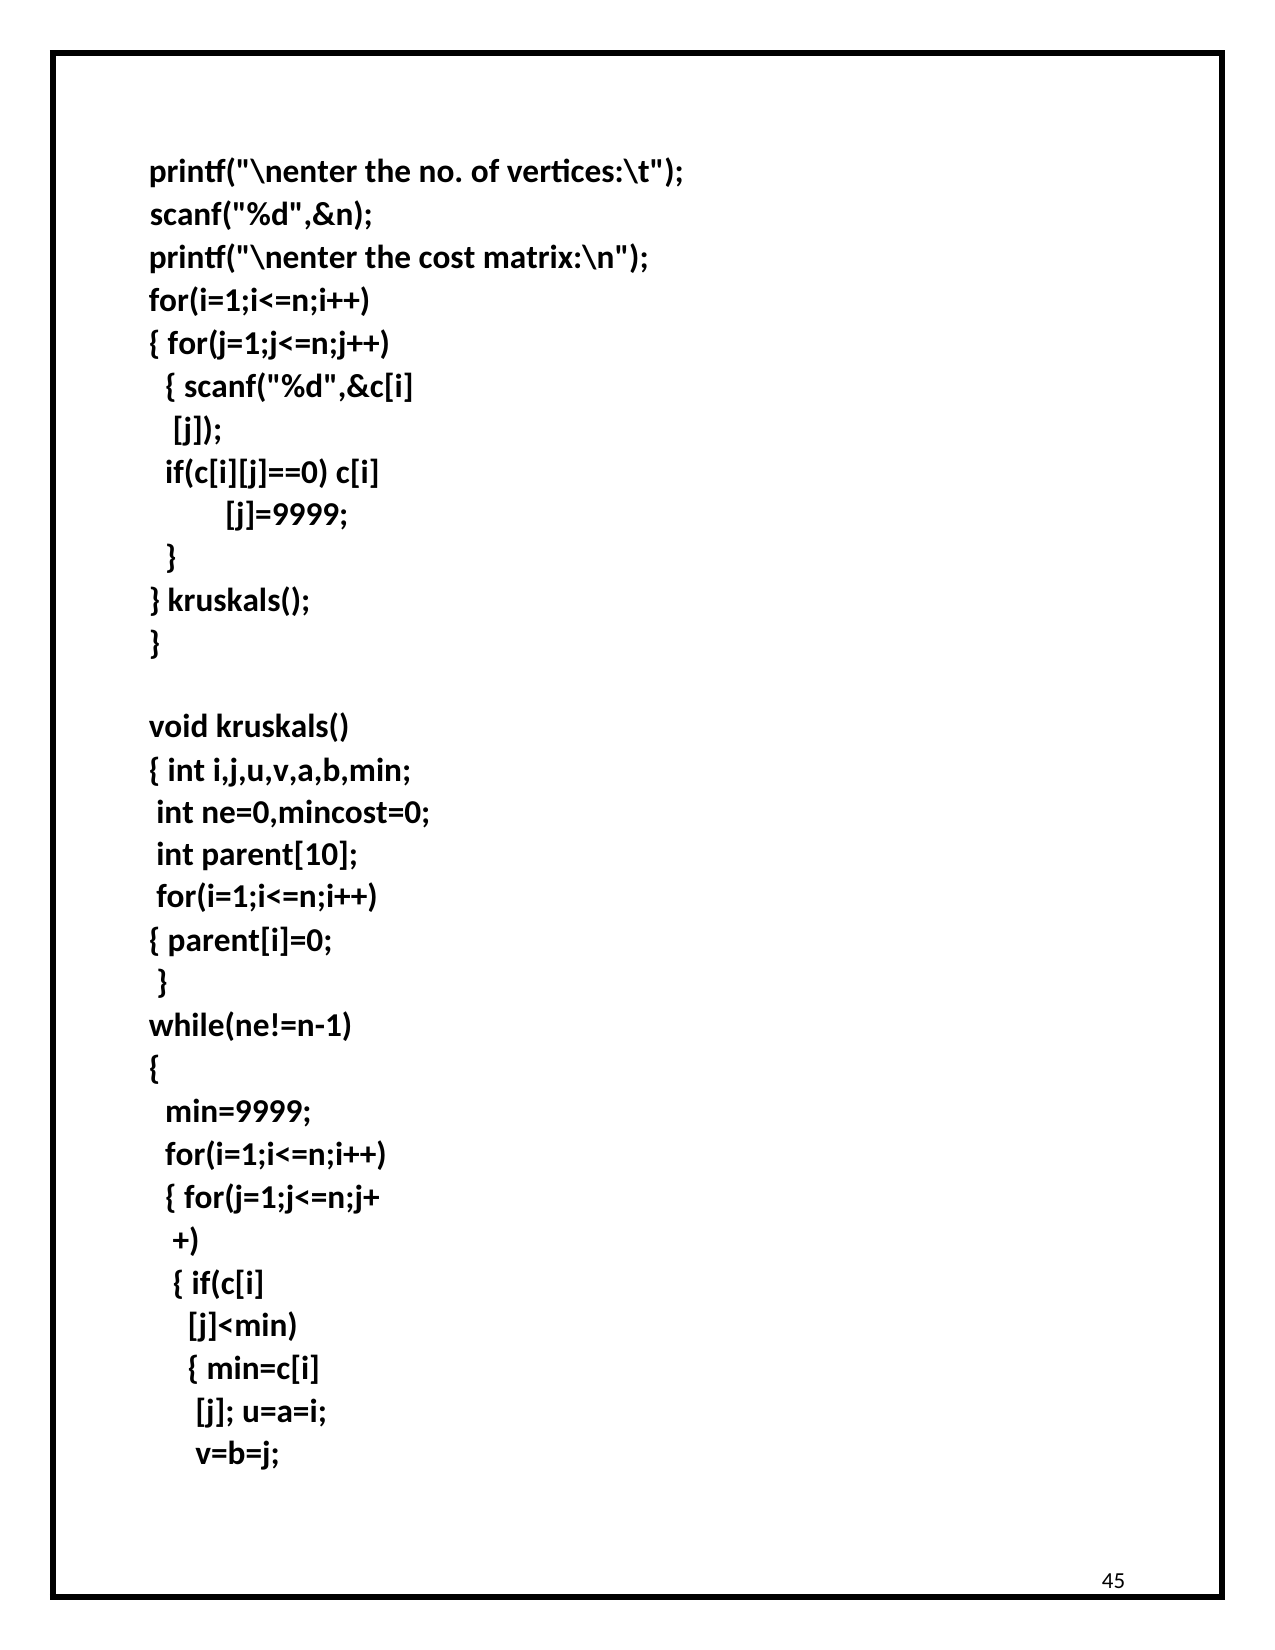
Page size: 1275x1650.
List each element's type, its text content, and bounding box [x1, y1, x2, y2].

text for(i=1;i<=n;i++) [165, 1133, 781, 1174]
text } [165, 536, 781, 577]
text } kruskals(); [148, 579, 312, 620]
text } [148, 622, 781, 663]
text min=9999; [165, 1090, 781, 1131]
text while(ne!=n-1) [148, 1004, 781, 1045]
text { for(j=1;j<=n;j++) [165, 1177, 399, 1259]
text { int i,j,u,v,a,b,min; int ne=0,mincost=0; int parent[10]; for(i=1;i<=n;i++) [148, 749, 432, 916]
text for(i=1;i<=n;i++) [148, 279, 781, 320]
text { parent[i]=0; } [148, 919, 333, 1002]
text { [148, 1047, 781, 1088]
text { for(j=1;j<=n;j++) [148, 322, 392, 363]
text printf("\nenter the cost matrix:\n"); [148, 236, 781, 277]
text { scanf("%d",&c[i][j]); [165, 365, 456, 448]
text void kruskals() [148, 706, 781, 746]
text printf("\nenter the no. of vertices:\t"); scanf("%d",&n); [148, 151, 781, 233]
text { if(c[i][j]<min) [172, 1262, 371, 1345]
text if(c[i][j]==0) c[i][j]=9999; [165, 451, 496, 534]
text { min=c[i][j]; u=a=i; v=b=j; [187, 1347, 352, 1473]
